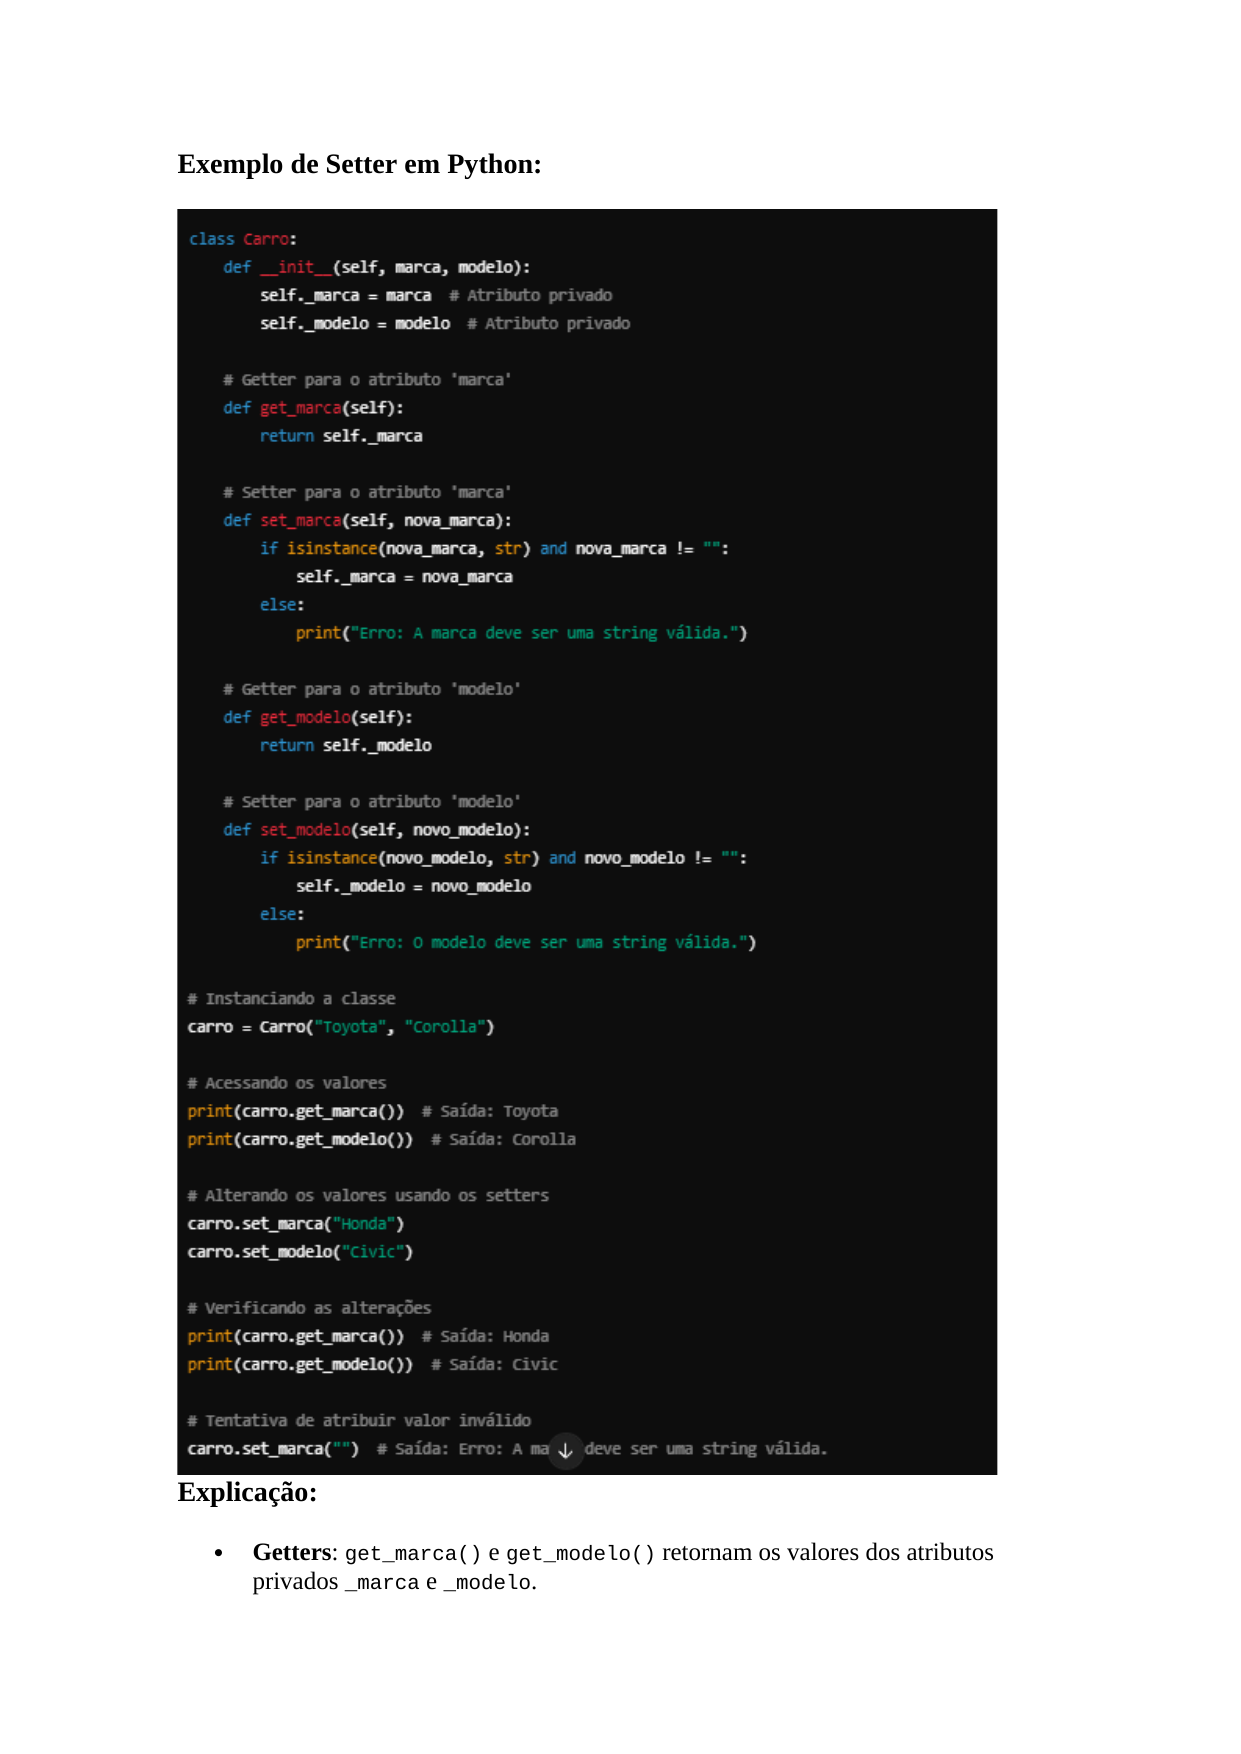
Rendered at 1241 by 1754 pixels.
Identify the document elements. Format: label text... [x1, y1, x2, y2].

text Exemplo de Setter em Python: [177, 148, 1063, 180]
picture [177, 209, 998, 1475]
list Getters: get_marca() e get_modelo() retornam os valores dos atributos privados _marca e _modelo. [215, 1537, 1063, 1596]
